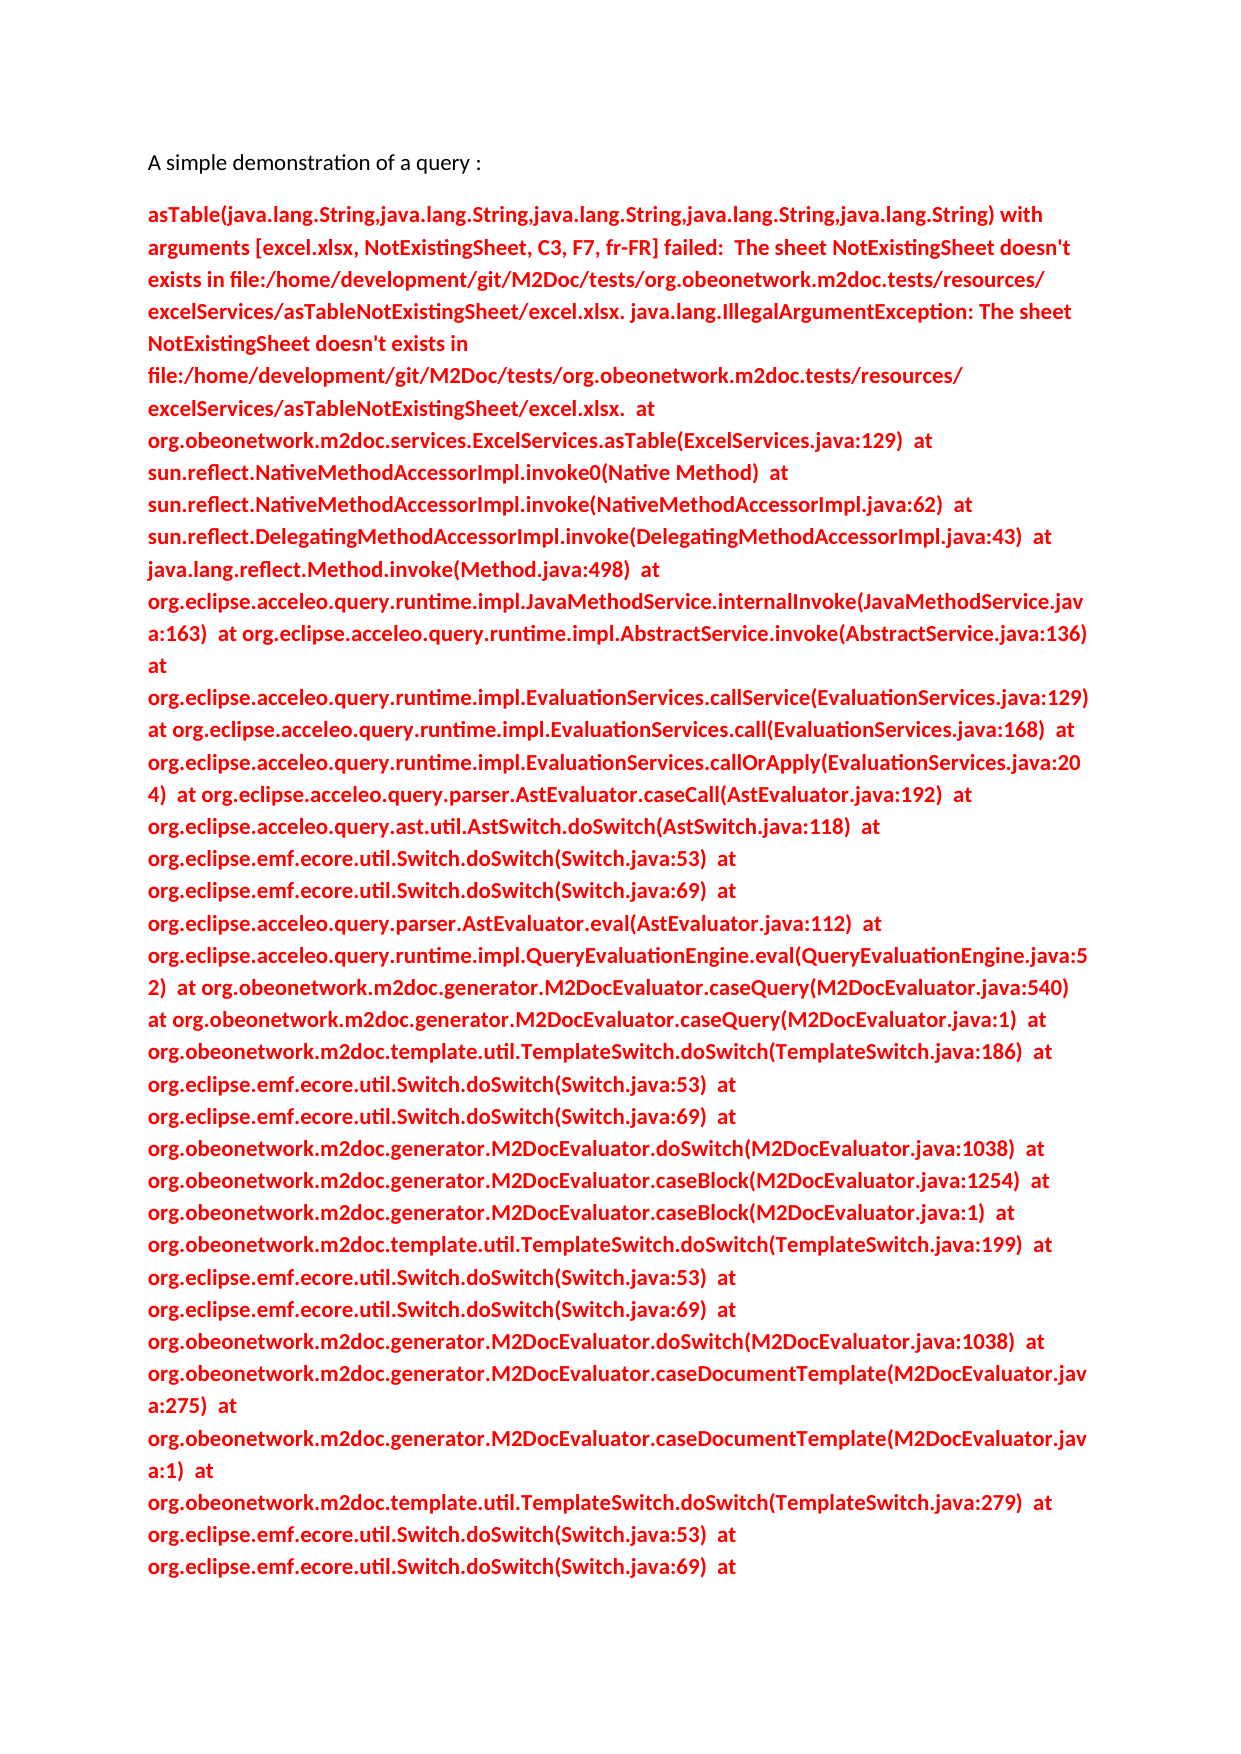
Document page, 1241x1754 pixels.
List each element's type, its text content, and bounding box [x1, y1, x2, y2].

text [148, 201, 1093, 1581]
text A simple demonstration of a query : [148, 148, 1093, 176]
